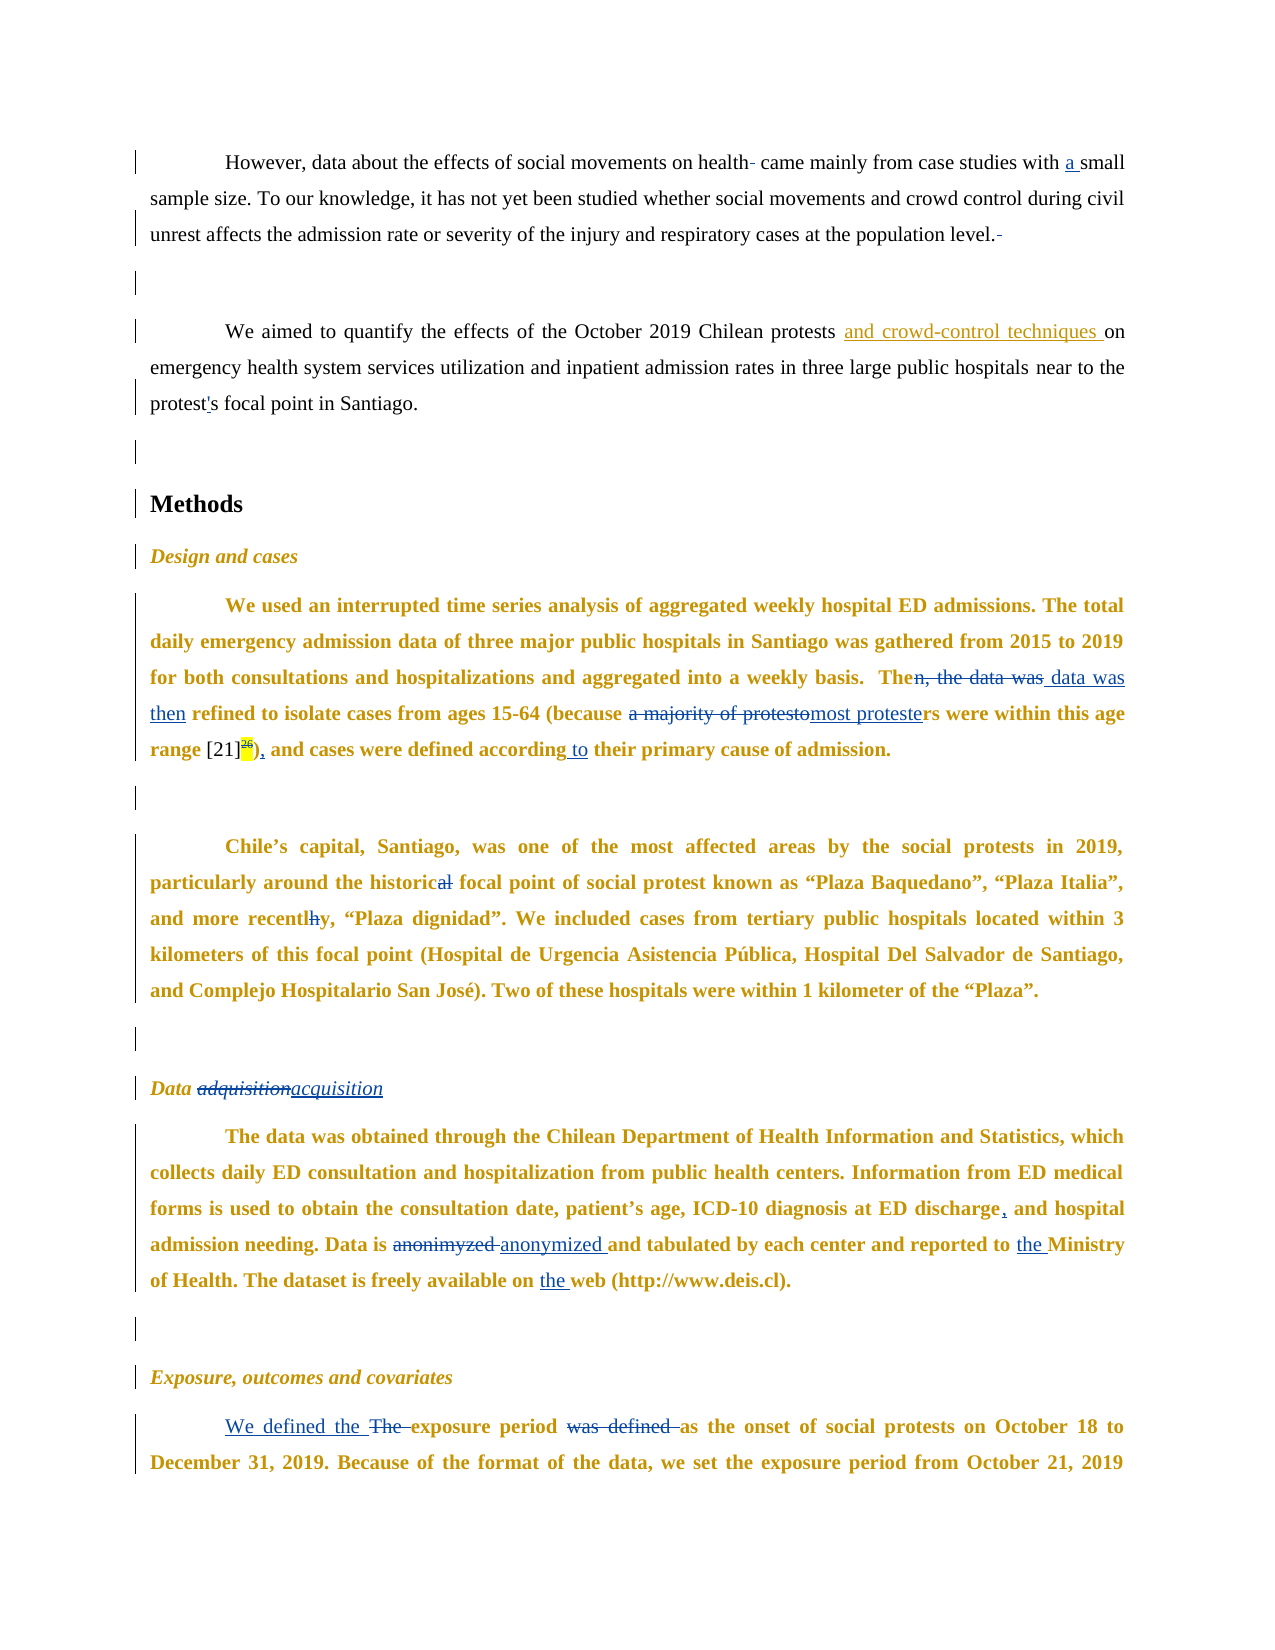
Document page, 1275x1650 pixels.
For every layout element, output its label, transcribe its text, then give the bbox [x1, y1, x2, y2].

text However, data about the effects of social movements on health came mainly from case studies with small sample size. To our knowledge, it has not yet been studied whether social movements and crowd control during civil unrest affects the admission rate or severity of the injury and respiratory cases at the population level. [150, 150, 1125, 246]
text We used an interrupted time series analysis of aggregated weekly hospital ED admissions. The total daily emergency admission data of three major public hospitals in Santiago was gathered from 2015 to 2019 for both consultations and hospitalizations and aggregated into a weekly basis. The refined to isolate cases from ages 15-64 (because rs were within this age range [21]) and cases were defined according their primary cause of admission. [150, 593, 1125, 761]
subtitle Methods [150, 489, 1125, 518]
text Exposure, outcomes and covariates [150, 1365, 1125, 1389]
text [150, 1414, 1125, 1474]
text Chile’s capital, Santiago, was one of the most affected areas by the social protests in 2019, particularly around the historic focal point of social protest known as “Plaza Baquedano”, “Plaza Italia”, and more recently, “Plaza dignidad”. We included cases from tertiary public hospitals located within 3 kilometers of this focal point (Hospital de Urgencia Asistencia Pública, Hospital Del Salvador de Santiago, and Complejo Hospitalario San José). Two of these hospitals were within 1 kilometer of the “Plaza”. [150, 834, 1125, 1002]
text The data was obtained through the Chilean Department of Health Information and Statistics, which collects daily ED consultation and hospitalization from public health centers. Information from ED medical forms is used to obtain the consultation date, patient’s age, ICD-10 diagnosis at ED discharge and hospital admission needing. Data is and tabulated by each center and reported to Ministry of Health. The dataset is freely available on web (http://www.deis.cl). [150, 1124, 1125, 1292]
text Data [150, 1076, 1125, 1099]
text We aimed to quantify the effects of the October 2019 Chilean protests on emergency health system services utilization and inpatient admission rates in three large public hospitals near to the protests focal point in Santiago. [150, 319, 1125, 415]
text Design and cases [150, 544, 1125, 568]
